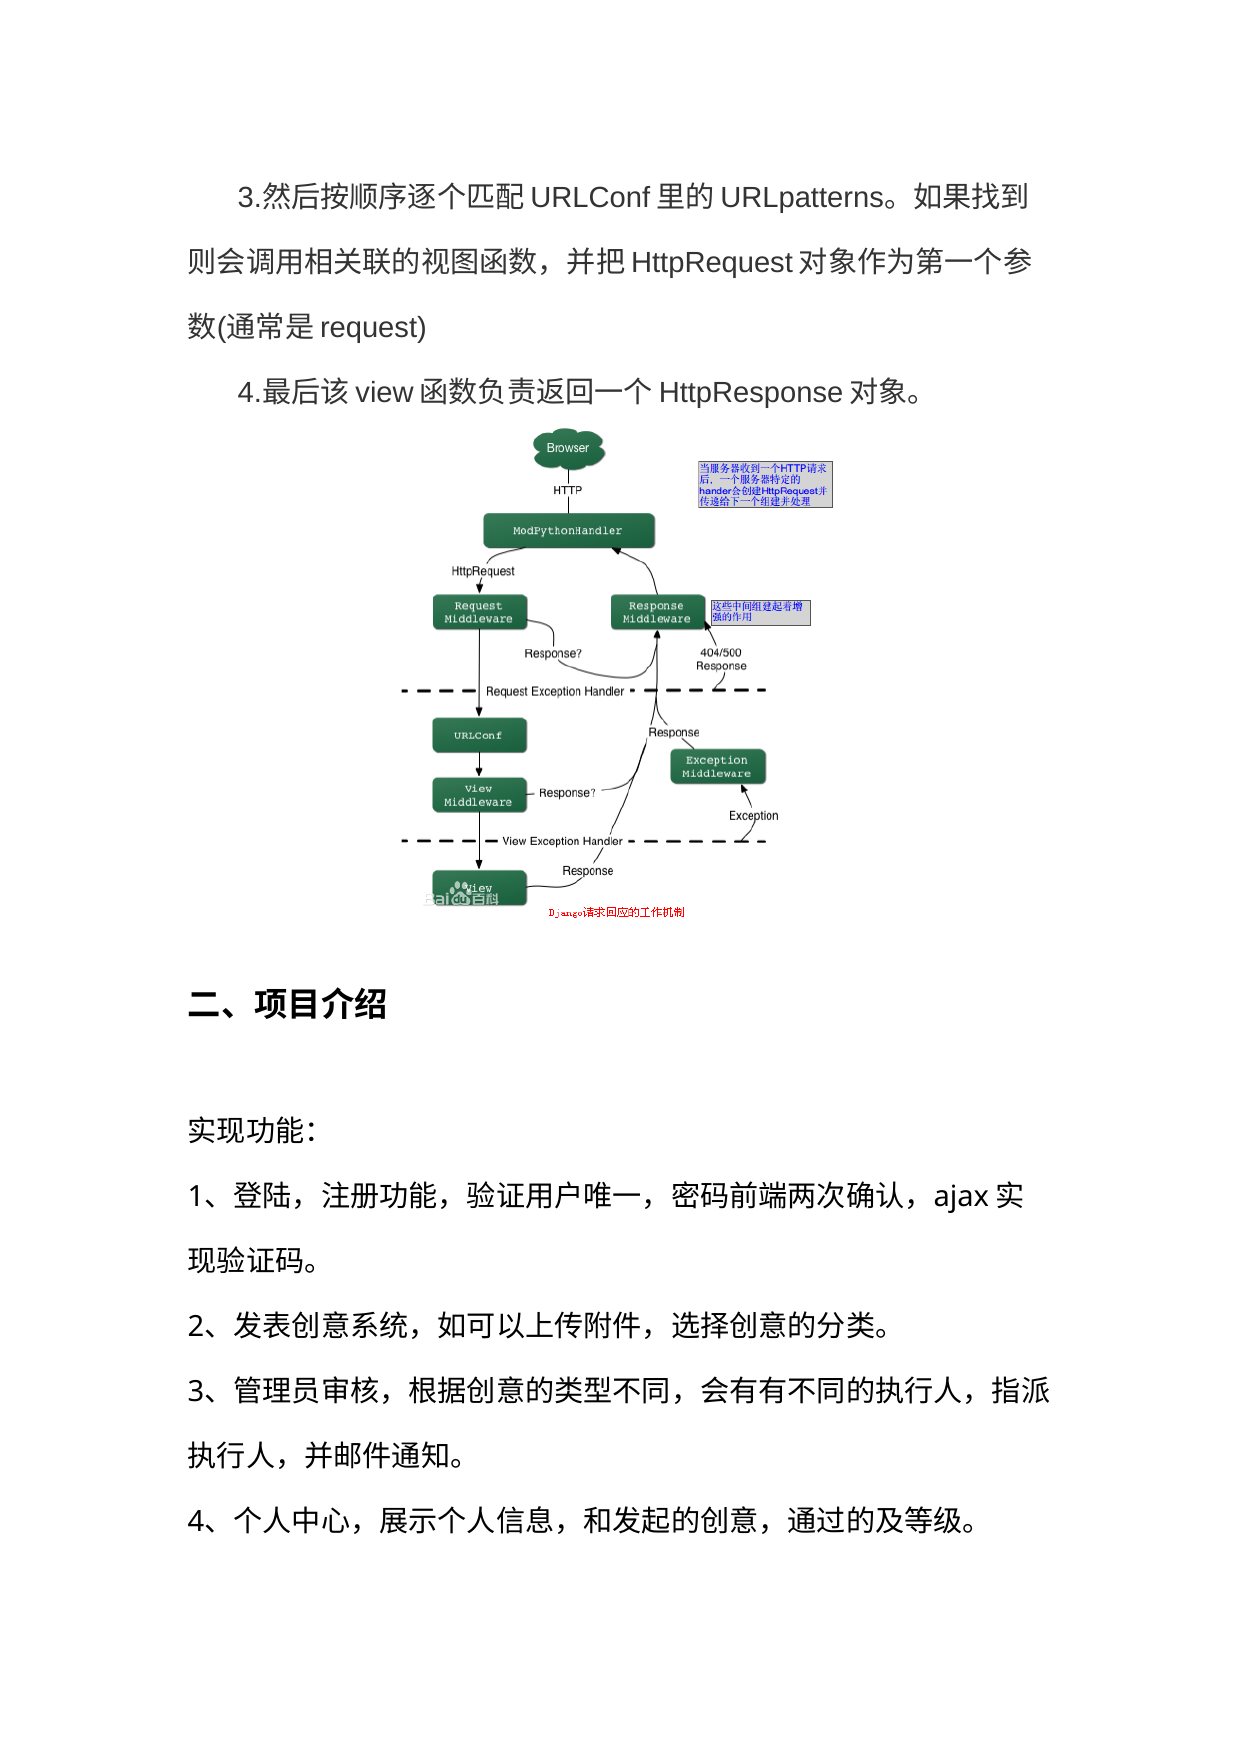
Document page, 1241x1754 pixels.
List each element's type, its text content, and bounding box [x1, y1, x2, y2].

subtitle 二、项目介绍 [187, 969, 1028, 1034]
text 实现功能： [187, 1096, 1053, 1161]
text 2、发表创意系统，如可以上传附件，选择创意的分类。 [187, 1291, 1053, 1356]
picture [401, 422, 839, 930]
text 4.最后该view函数负责返回一个HttpResponse对象。 [187, 357, 1053, 422]
text 3、管理员审核，根据创意的类型不同，会有有不同的执行人，指派执行人，并邮件通知。 [187, 1356, 1053, 1486]
text 4、个人中心，展示个人信息，和发起的创意，通过的及等级。 [187, 1486, 1053, 1551]
text 1、登陆，注册功能，验证用户唯一，密码前端两次确认，ajax实现验证码。 [187, 1161, 1053, 1291]
text 3.然后按顺序逐个匹配URLConf里的URLpatterns。如果找到则会调用相关联的视图函数，并把HttpRequest对象作为第一个参数(通常是request) [187, 162, 1053, 357]
